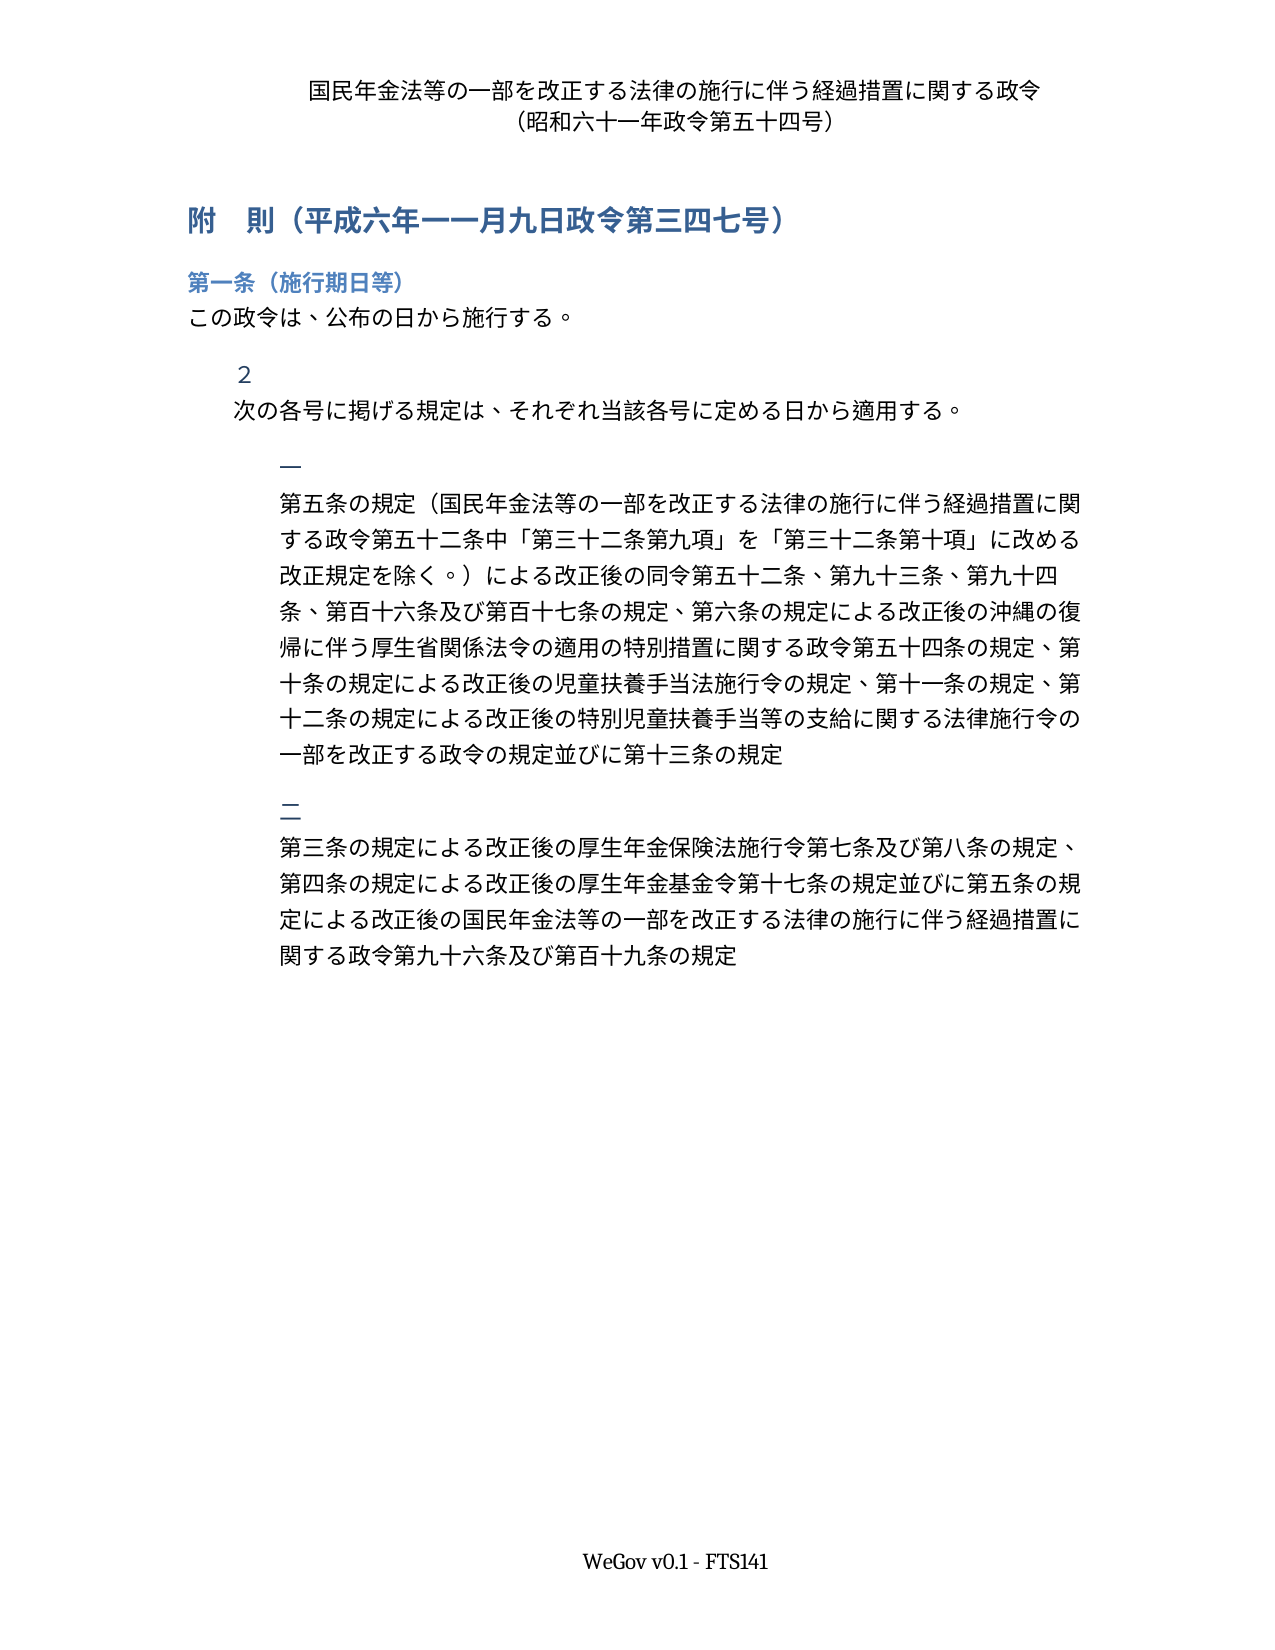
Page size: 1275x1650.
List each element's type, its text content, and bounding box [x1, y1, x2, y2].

text 第三条の規定による改正後の厚生年金保険法施行令第七条及び第八条の規定、第四条の規定による改正後の厚生年金基金令第十七条の規定並びに第五条の規定による改正後の国民年金法等の一部を改正する法律の施行に伴う経過措置に関する政令第九十六条及び第百十九条の規定 [279, 832, 1087, 971]
subtitle 二 [279, 796, 1087, 827]
subtitle 第一条（施行期日等） [187, 266, 1087, 298]
text この政令は、公布の日から施行する。 [187, 302, 1087, 334]
subtitle ２ [233, 359, 1087, 390]
text 第五条の規定（国民年金法等の一部を改正する法律の施行に伴う経過措置に関する政令第五十二条中「第三十二条第九項」を「第三十二条第十項」に改める改正規定を除く。）による改正後の同令第五十二条、第九十三条、第九十四条、第百十六条及び第百十七条の規定、第六条の規定による改正後の沖縄の復帰に伴う厚生省関係法令の適用の特別措置に関する政令第五十四条の規定、第十条の規定による改正後の児童扶養手当法施行令の規定、第十一条の規定、第十二条の規定による改正後の特別児童扶養手当等の支給に関する法律施行令の一部を改正する政令の規定並びに第十三条の規定 [279, 488, 1087, 771]
subtitle 一 [279, 452, 1087, 483]
subtitle 附 則（平成六年一一月九日政令第三四七号） [187, 200, 1087, 240]
text 次の各号に掲げる規定は、それぞれ当該各号に定める日から適用する。 [233, 395, 1087, 426]
